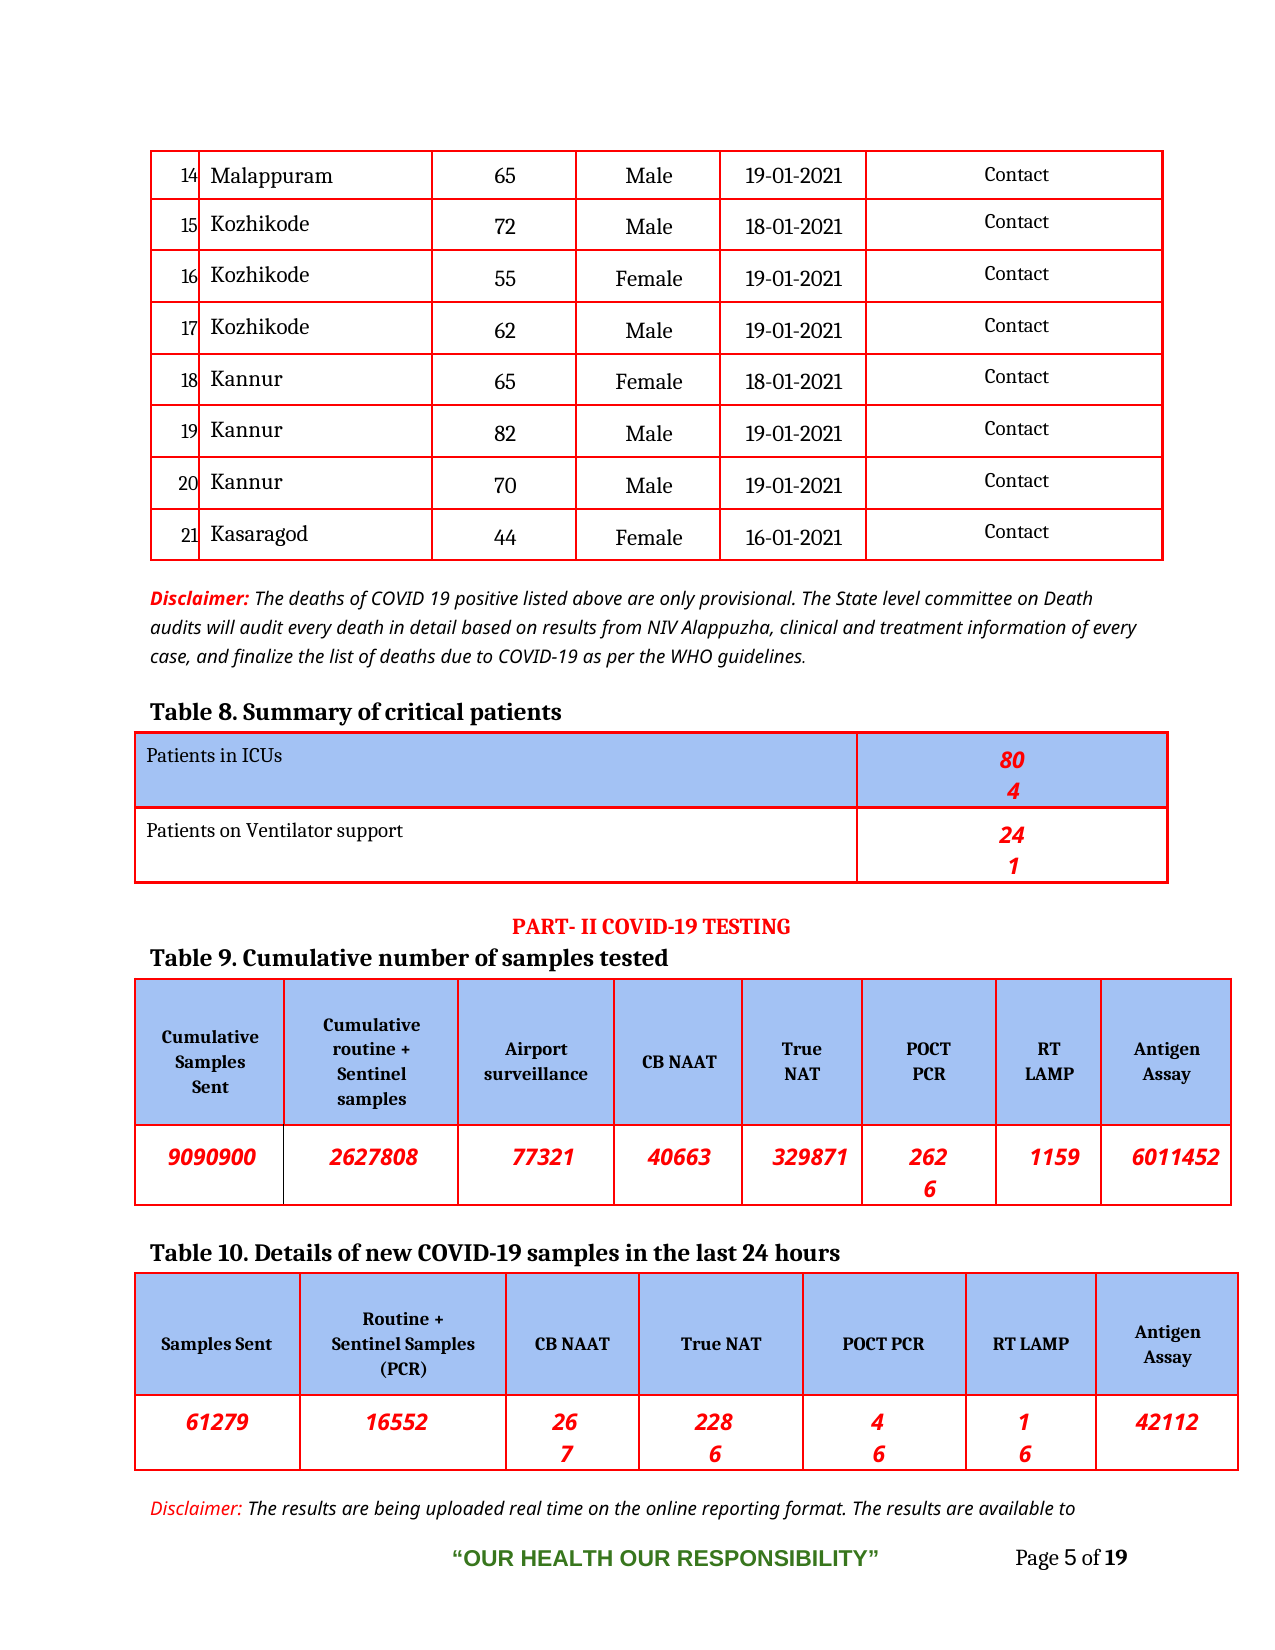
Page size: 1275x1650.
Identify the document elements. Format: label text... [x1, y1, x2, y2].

table_header 14 [152, 152, 198, 198]
table_cell 2626 [863, 1126, 995, 1204]
table_cell 16 [967, 1396, 1095, 1469]
table_cell 19-01-2021 [721, 251, 865, 301]
table_cell Contact [867, 251, 1161, 301]
table_cell 18-01-2021 [721, 355, 865, 404]
table_cell Kannur [200, 406, 431, 456]
text Table 9. Cumulative number of samples tested [150, 944, 1252, 973]
table_cell Kannur [200, 355, 431, 404]
table_cell Kozhikode [200, 251, 431, 301]
table_cell Kozhikode [200, 303, 431, 353]
table_cell Kozhikode [200, 200, 431, 249]
table_cell Female [577, 251, 719, 301]
table_cell 70 [433, 458, 575, 508]
table_header RT LAMP [997, 980, 1100, 1124]
table_cell 20 [152, 458, 198, 508]
table_cell 329871 [743, 1126, 861, 1204]
table_cell 15 [152, 200, 198, 249]
table_cell 82 [433, 406, 575, 456]
table_cell 44 [433, 510, 575, 559]
table_cell Contact [867, 200, 1161, 249]
table_cell 16-01-2021 [721, 510, 865, 559]
table_cell 65 [433, 355, 575, 404]
table_header CB NAAT [507, 1274, 638, 1394]
table_header Routine + Sentinel Samples (PCR) [301, 1274, 505, 1394]
table_header POCT PCR [863, 980, 995, 1124]
table_header Antigen Assay [1097, 1274, 1237, 1394]
table_cell 16552 [301, 1396, 505, 1469]
table_cell 2286 [640, 1396, 802, 1469]
table_header True NAT [640, 1274, 802, 1394]
table_header Patients in ICUs [136, 734, 856, 806]
table_cell 241 [858, 809, 1166, 881]
table_header Contact [867, 152, 1161, 198]
table_cell Female [577, 510, 719, 559]
table_header POCT PCR [804, 1274, 965, 1394]
table_header Cumulative routine + Sentinel samples [285, 980, 457, 1124]
table_cell Female [577, 355, 719, 404]
table_cell 18 [152, 355, 198, 404]
table_header 19-01-2021 [721, 152, 865, 198]
table_cell Male [577, 200, 719, 249]
table_cell 62 [433, 303, 575, 353]
table_cell 21 [152, 510, 198, 559]
table_cell 19-01-2021 [721, 458, 865, 508]
table_cell 1159 [997, 1126, 1100, 1204]
table_cell Contact [867, 355, 1161, 404]
text Table 8. Summary of critical patients [150, 698, 1252, 727]
table_header 65 [433, 152, 575, 198]
table_cell 19 [152, 406, 198, 456]
table_cell 9090900 [136, 1126, 283, 1204]
table_cell 6011452 [1102, 1126, 1230, 1204]
table_header Airport surveillance [459, 980, 613, 1124]
table_header CB NAAT [615, 980, 741, 1124]
text Disclaimer: The deaths of COVID 19 positive listed above are only provisional. The State level committee on Death audits will audit every death in detail based on results from NIV Alappuzha, clinical and treatment information of every case, and finalize the list of deaths due to COVID-19 as per the WHO guidelines. [150, 585, 1137, 669]
table_cell Male [577, 303, 719, 353]
table_cell 16 [152, 251, 198, 301]
table_cell 72 [433, 200, 575, 249]
table_cell 40663 [615, 1126, 741, 1204]
table_cell Kannur [200, 458, 431, 508]
table_cell 42112 [1097, 1396, 1237, 1469]
table_cell 17 [152, 303, 198, 353]
table_cell Patients on Ventilator support [136, 809, 856, 881]
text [150, 1495, 1099, 1521]
table_cell Male [577, 406, 719, 456]
table_cell 2627808 [284, 1126, 457, 1204]
text Table 10. Details of new COVID-19 samples in the last 24 hours [150, 1239, 1252, 1268]
table_cell 18-01-2021 [721, 200, 865, 249]
text PART- II COVID-19 TESTING [394, 914, 908, 940]
table_header Cumulative Samples Sent [136, 980, 283, 1124]
table_header Male [577, 152, 719, 198]
table_header Malappuram [200, 152, 431, 198]
table_cell 267 [507, 1396, 638, 1469]
table_cell Contact [867, 510, 1161, 559]
table_cell 61279 [136, 1396, 299, 1469]
table_header Antigen Assay [1102, 980, 1230, 1124]
table_cell Contact [867, 406, 1161, 456]
table_header True NAT [743, 980, 861, 1124]
table_cell Male [577, 458, 719, 508]
table_cell Kasaragod [200, 510, 431, 559]
table_cell 19-01-2021 [721, 406, 865, 456]
table_header Samples Sent [136, 1274, 299, 1394]
table_cell Contact [867, 458, 1161, 508]
table_cell 46 [804, 1396, 965, 1469]
table_cell 55 [433, 251, 575, 301]
table_cell 19-01-2021 [721, 303, 865, 353]
table_cell 77321 [459, 1126, 613, 1204]
table_header RT LAMP [967, 1274, 1095, 1394]
table_cell Contact [867, 303, 1161, 353]
table_header 804 [858, 734, 1166, 806]
